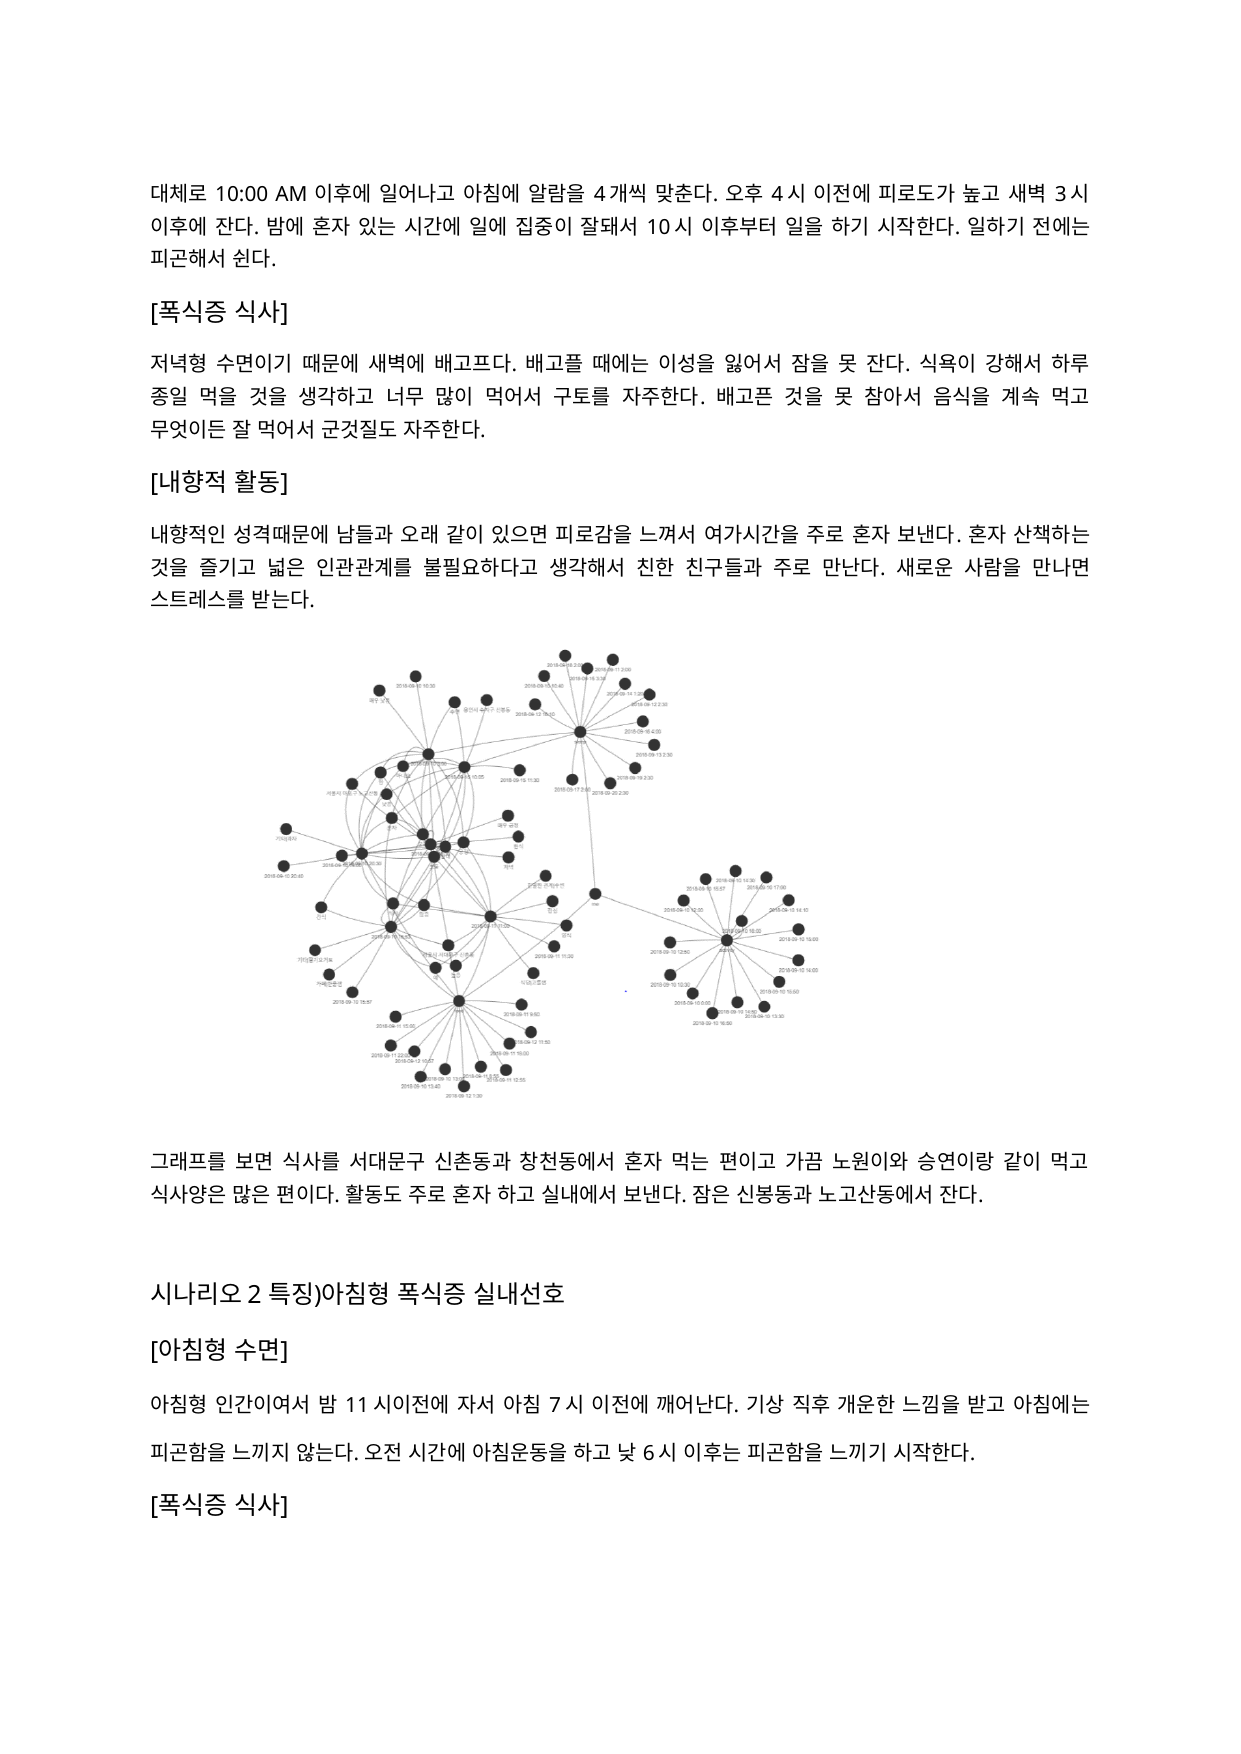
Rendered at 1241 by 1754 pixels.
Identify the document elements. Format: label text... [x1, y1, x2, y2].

text 그래프를 보면 식사를 서대문구 신촌동과 창천동에서 혼자 먹는 편이고 가끔 노원이와 승연이랑 같이 먹고 식사양은 많은 편이다. 활동도 주로 혼자 하고 실내에서 보낸다. 잠은 신봉동과 노고산동에서 잔다. [150, 1145, 1090, 1208]
text 저녁형 수면이기 때문에 새벽에 배고프다. 배고플 때에는 이성을 잃어서 잠을 못 잔다. 식욕이 강해서 하루 종일 먹을 것을 생각하고 너무 많이 먹어서 구토를 자주한다. 배고픈 것을 못 참아서 음식을 계속 먹고 무엇이든 잘 먹어서 군것질도 자주한다. [150, 348, 1090, 443]
text 대체로 10:00 AM 이후에 일어나고 아침에 알람을 4개씩 맞춘다. 오후 4시 이전에 피로도가 높고 새벽 3시 이후에 잔다. 밤에 혼자 있는 시간에 일에 집중이 잘돼서 10시 이후부터 일을 하기 시작한다. 일하기 전에는 피곤해서 쉰다. [150, 177, 1090, 273]
text 시나리오2 특징)아침형 폭식증 실내선호 [150, 1274, 1090, 1311]
text [폭식증 식사] [150, 292, 1090, 328]
text [내향적 활동] [150, 462, 1090, 499]
text [폭식증 식사] [280, 1485, 1090, 1521]
text 아침형 인간이여서 밤 11시이전에 자서 아침 7시 이전에 깨어난다. 기상 직후 개운한 느낌을 받고 아침에는 피곤함을 느끼지 않는다. 오전 시간에 아침운동을 하고 낮 6시 이후는 피곤함을 느끼기 시작한다. [150, 1388, 1090, 1467]
picture [150, 633, 870, 1127]
text [아침형 수면] [280, 1330, 1090, 1367]
text 내향적인 성격때문에 남들과 오래 같이 있으면 피로감을 느껴서 여가시간을 주로 혼자 보낸다. 혼자 산책하는 것을 즐기고 넓은 인관관계를 불필요하다고 생각해서 친한 친구들과 주로 만난다. 새로운 사람을 만나면 스트레스를 받는다. [150, 518, 1090, 614]
